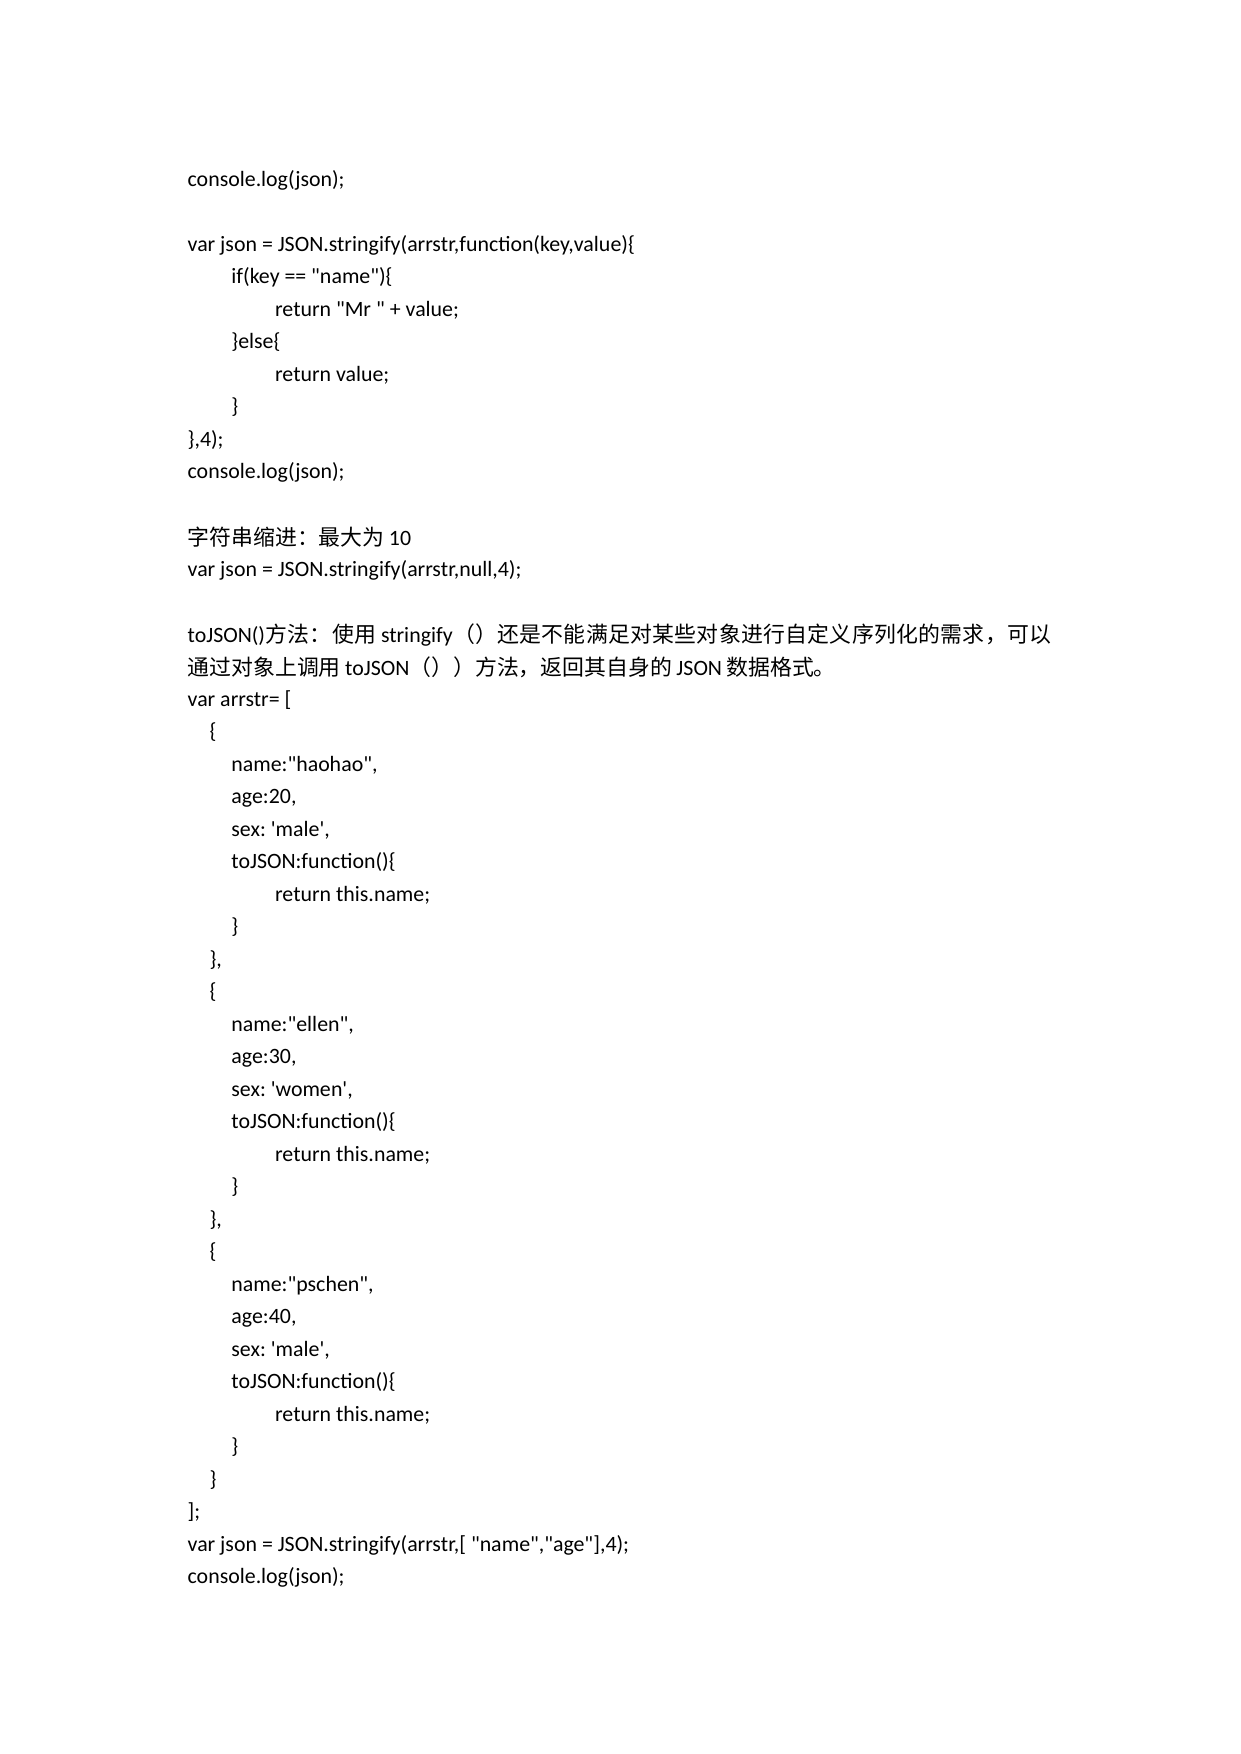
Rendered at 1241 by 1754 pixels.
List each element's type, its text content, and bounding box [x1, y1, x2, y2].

text } [231, 1429, 1053, 1462]
text toJSON()方法：使用stringify（）还是不能满足对某些对象进行自定义序列化的需求，可以通过对象上调用toJSON（））方法，返回其自身的JSON数据格式。 [187, 617, 1053, 682]
text age:30, [231, 1039, 1053, 1072]
text name:"haohao", [231, 747, 1053, 779]
text sex: 'male', [231, 812, 1053, 844]
text toJSON:function(){ [231, 844, 1053, 877]
text toJSON:function(){ [231, 1104, 1053, 1137]
text { [209, 714, 1053, 747]
text sex: 'women', [231, 1072, 1053, 1104]
text var json = JSON.stringify(arrstr,null,4); [187, 552, 1053, 584]
text }, [209, 1202, 1053, 1234]
text var json = JSON.stringify(arrstr,[ "name","age"],4); [187, 1527, 1053, 1559]
text } [209, 1462, 1053, 1494]
text } [187, 389, 1053, 422]
text ]; [187, 1494, 1053, 1527]
text } [231, 1169, 1053, 1202]
text if(key == "name"){ [187, 259, 1053, 292]
text return value; [187, 357, 1053, 389]
text { [209, 1234, 1053, 1267]
text },4); [187, 422, 1053, 454]
text toJSON:function(){ [231, 1364, 1053, 1397]
text console.log(json); [187, 1559, 1053, 1592]
text return this.name; [231, 1137, 1053, 1169]
text var json = JSON.stringify(arrstr,function(key,value){ [187, 227, 1053, 259]
text return "Mr " + value; [187, 292, 1053, 324]
text }, [209, 942, 1053, 974]
text sex: 'male', [231, 1332, 1053, 1364]
text age:40, [231, 1299, 1053, 1332]
text console.log(json); [187, 162, 1053, 194]
text { [209, 974, 1053, 1007]
text name:"pschen", [231, 1267, 1053, 1299]
text name:"ellen", [231, 1007, 1053, 1039]
text var arrstr= [ [187, 682, 1053, 714]
text 字符串缩进：最大为10 [187, 519, 1053, 552]
text return this.name; [231, 1397, 1053, 1429]
text }else{ [187, 324, 1053, 357]
text return this.name; [231, 877, 1053, 909]
text age:20, [231, 779, 1053, 812]
text console.log(json); [187, 454, 1053, 487]
text } [231, 909, 1053, 942]
